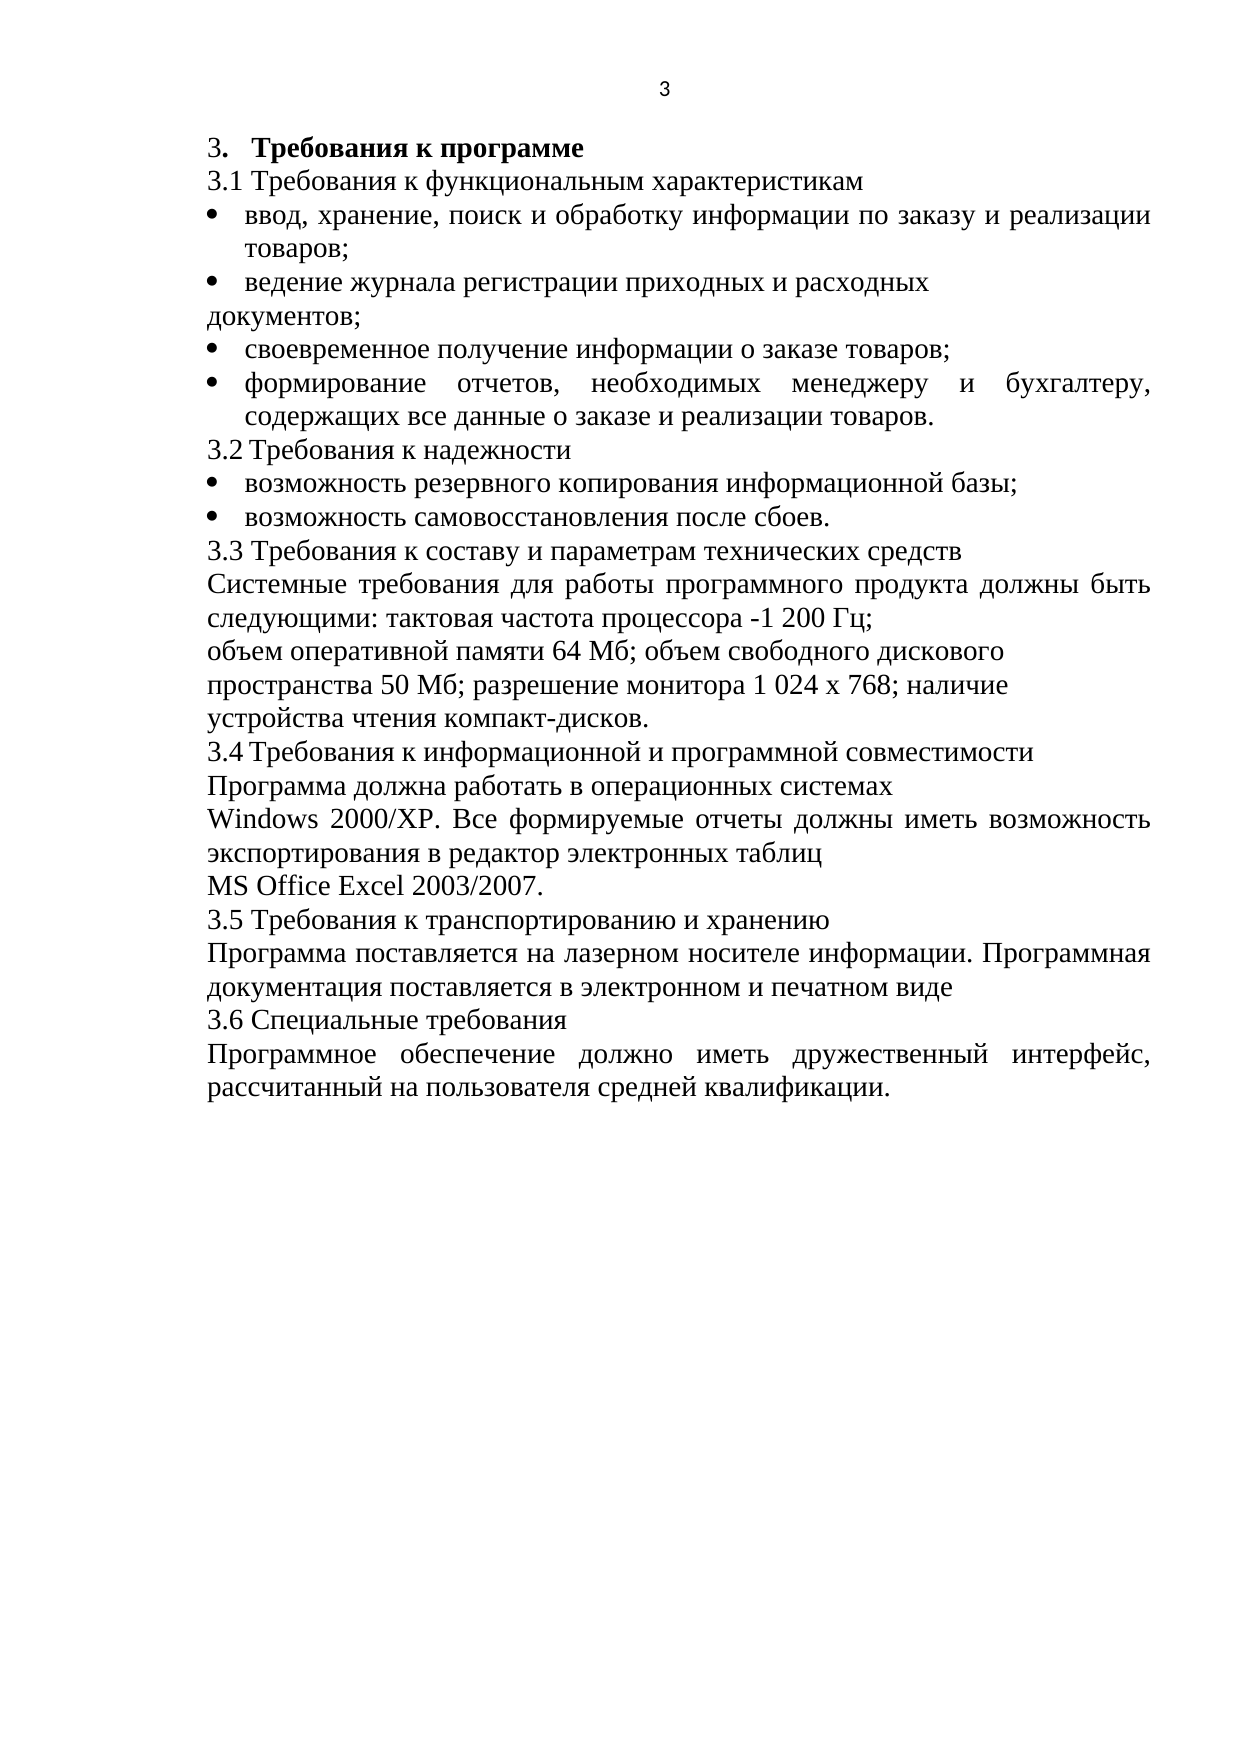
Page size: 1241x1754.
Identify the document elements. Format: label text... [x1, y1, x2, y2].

text 3. Требования к программе [177, 130, 1152, 163]
text устройства чтения компакт-дисков. [207, 701, 1152, 734]
list возможность резервного копирования информационной базы; [207, 466, 1152, 499]
text 3.5 Требования к транспортированию и хранению [207, 902, 1152, 935]
text Программа должна работать в операционных системах [207, 768, 1152, 801]
text документов; [177, 298, 1152, 331]
text 3.3 Требования к составу и параметрам технических средств [207, 533, 1152, 566]
text Программа поставляется на лазерном носителе информации. Программная документация поставляется в электронном и печатном виде [207, 935, 1152, 1002]
text 3.4 Требования к информационной и программной совместимости [207, 734, 1152, 768]
list своевременное получение информации о заказе товаров; [207, 331, 1152, 365]
text Системные требования для работы программного продукта должны быть следующими: тактовая частота процессора -1 200 Гц; [207, 566, 1152, 633]
list формирование отчетов, необходимых менеджеру и бухгалтеру, содержащих все данные о заказе и реализации товаров. [207, 365, 1152, 432]
text 3.2 Требования к надежности [207, 432, 1152, 466]
text Программное обеспечение должно иметь дружественный интерфейс, рассчитанный на пользователя средней квалификации. [207, 1036, 1152, 1103]
list ввод, хранение, поиск и обработку информации по заказу и реализации товаров; [207, 197, 1152, 264]
text 3.6 Специальные требования [207, 1002, 1152, 1036]
text объем оперативной памяти 64 Мб; объем свободного дискового [207, 633, 1152, 667]
list возможность самовосстановления после сбоев. [207, 499, 1152, 533]
list ведение журнала регистрации приходных и расходных [207, 264, 1152, 298]
text пространства 50 Мб; разрешение монитора 1 024 х 768; наличие [207, 667, 1152, 701]
text MS Office Excel 2003/2007. [207, 868, 1152, 902]
text 3.1 Требования к функциональным характеристикам [177, 163, 1152, 197]
text Windows 2000/ХР. Все формируемые отчеты должны иметь возможность экспортирования в редактор электронных таблиц [207, 801, 1152, 868]
